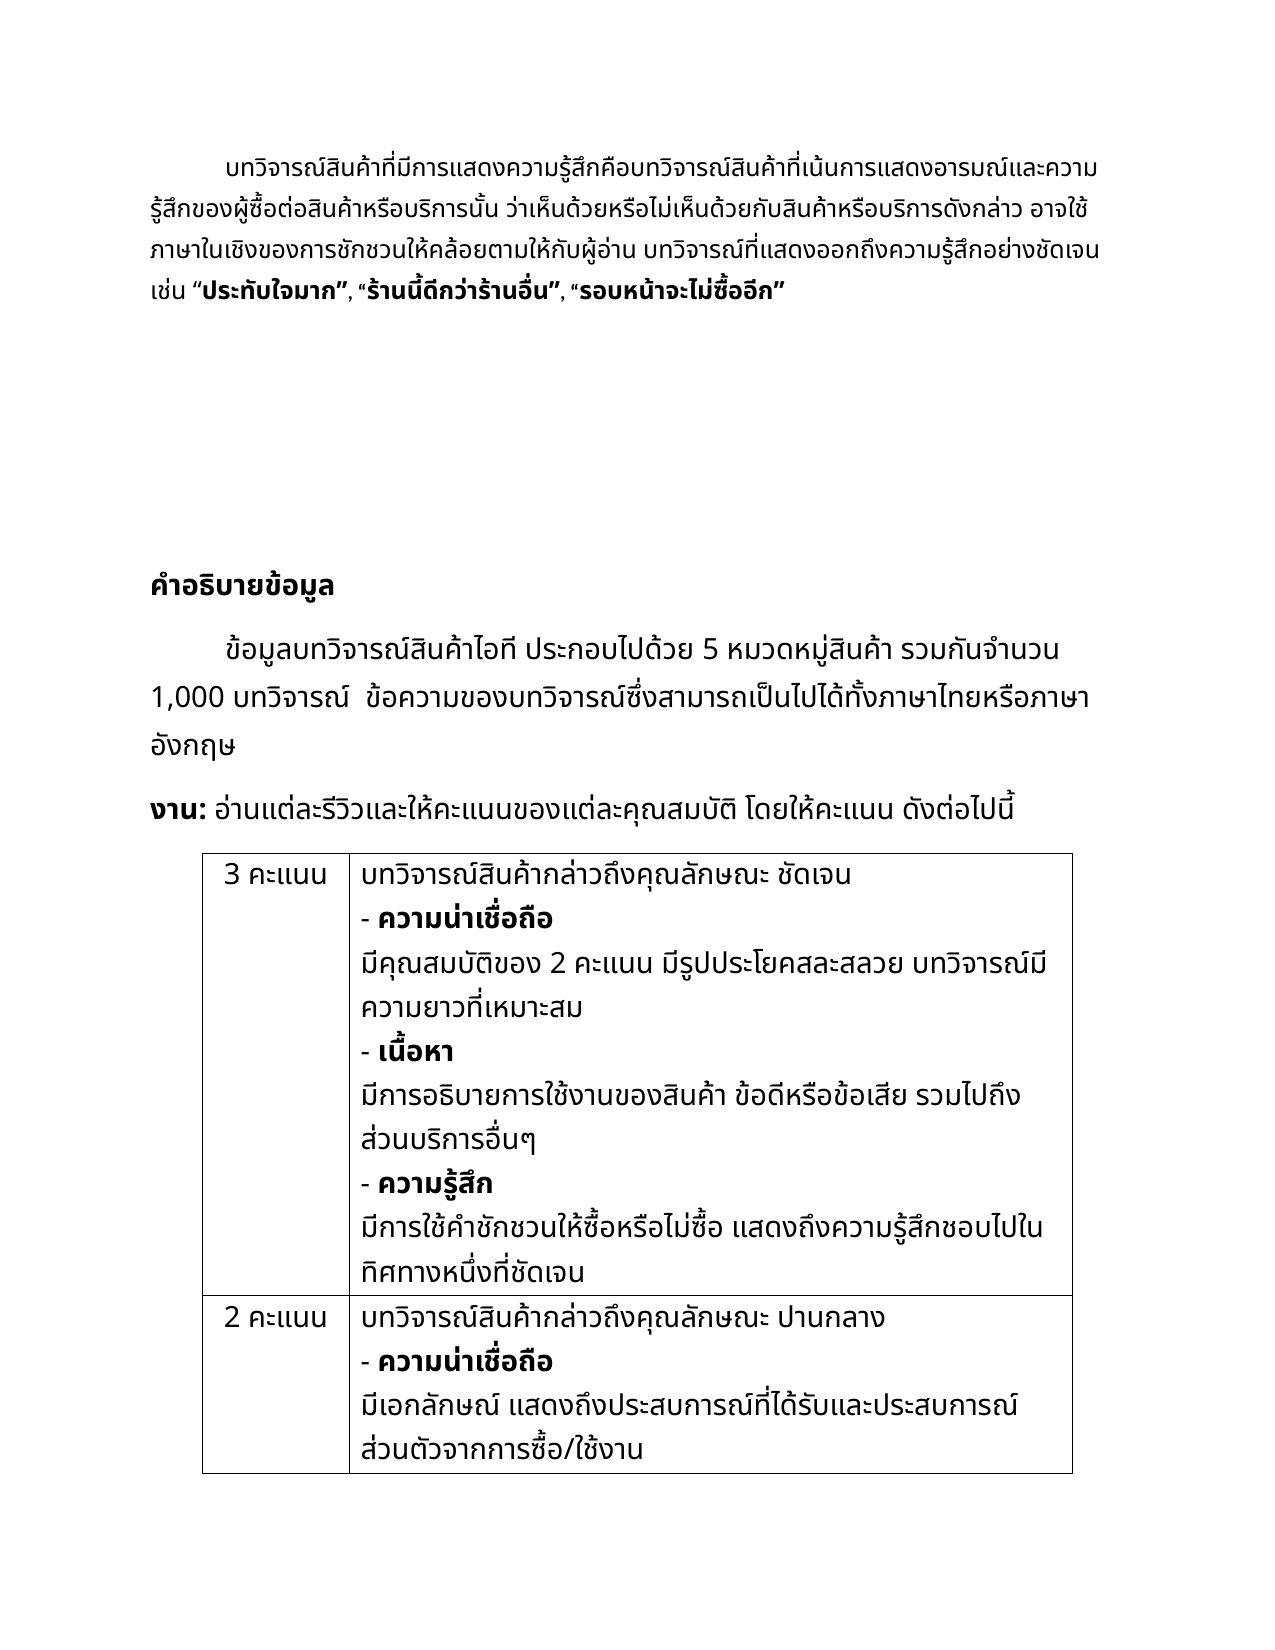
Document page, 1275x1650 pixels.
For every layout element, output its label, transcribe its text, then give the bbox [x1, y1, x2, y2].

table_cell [350, 1296, 1072, 1473]
text ข้อมูลบทวิจารณ์สินค้าไอที ประกอบไปด้วย 5 หมวดหมู่สินค้า รวมกันจำนวน 1,000 บทวิจารณ์ ข้อความของบทวิจารณ์ซึ่งสามารถเป็นไปได้ทั้งภาษาไทยหรือภาษาอังกฤษ [150, 628, 1125, 768]
table_header 3 คะแนน [203, 854, 349, 1295]
table_cell 2 คะแนน [203, 1296, 349, 1473]
text งาน: อ่านแต่ละรีวิวและให้คะแนนของแต่ละคุณสมบัติ โดยให้คะแนน ดังต่อไปนี้ [150, 788, 1125, 832]
text คำอธิบายข้อมูล [150, 564, 1125, 608]
table_header บทวิจารณ์สินค้ากล่าวถึงคุณลักษณะ ชัดเจน - ความน่าเชื่อถือ มีคุณสมบัติของ 2 คะแนน มีรูปประโยคสละสลวย บทวิจารณ์มีความยาวที่เหมาะสม - เนื้อหา มีการอธิบายการใช้งานของสินค้า ข้อดีหรือข้อเสีย รวมไปถึงส่วนบริการอื่นๆ - ความรู้สึก มีการใช้คำชักชวนให้ซื้อหรือไม่ซื้อ แสดงถึงความรู้สึกชอบไปในทิศทางหนึ่งที่ชัดเจน [350, 854, 1072, 1295]
text บทวิจารณ์สินค้าที่มีการแสดงความรู้สึกคือบทวิจารณ์สินค้าที่เน้นการแสดงอารมณ์และความรู้สึกของผู้ซื้อต่อสินค้าหรือบริการนั้น ว่าเห็นด้วยหรือไม่เห็นด้วยกับสินค้าหรือบริการดังกล่าว อาจใช้ภาษาในเชิงของการชักชวนให้คล้อยตามให้กับผู้อ่าน บทวิจารณ์ที่แสดงออกถึงความรู้สึกอย่างชัดเจน เช่น “ประทับใจมาก”, “ร้านนี้ดีกว่าร้านอื่น”, “รอบหน้าจะไม่ซื้ออีก” [150, 150, 1125, 310]
